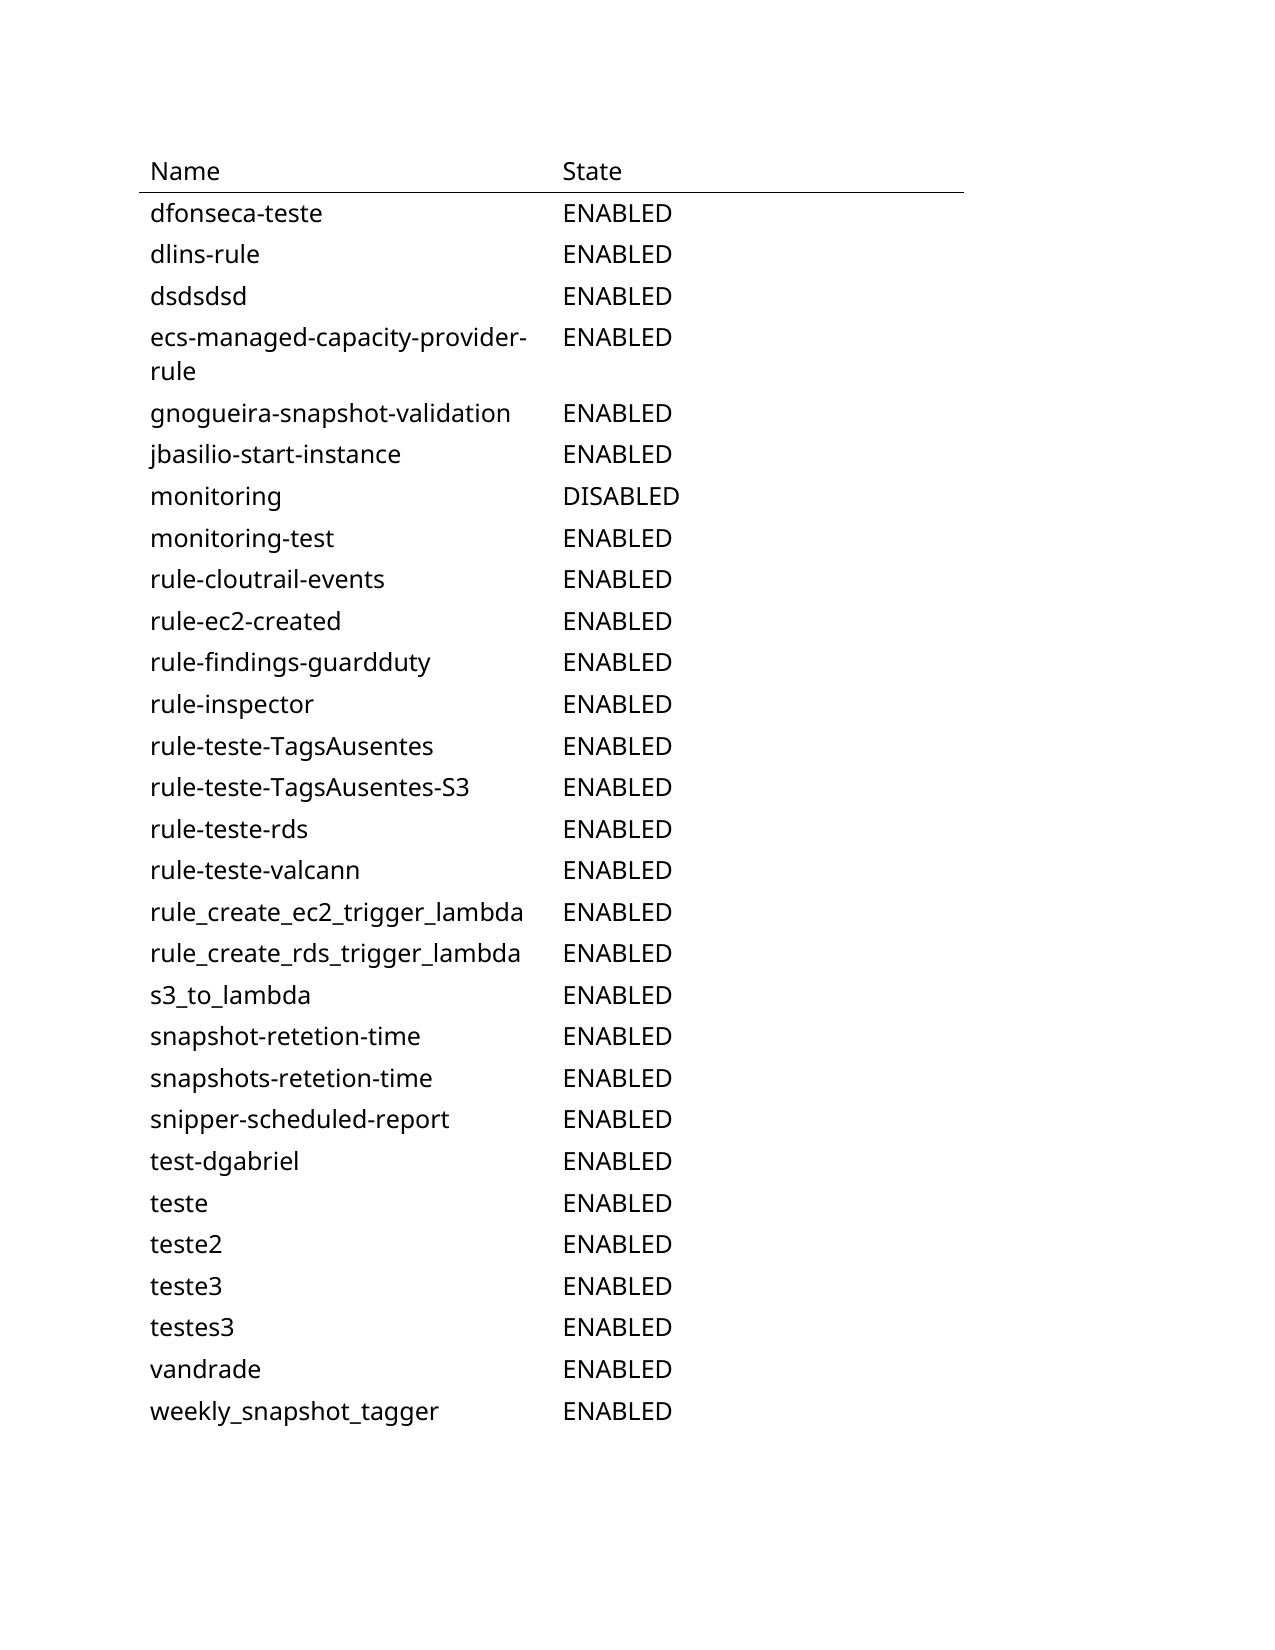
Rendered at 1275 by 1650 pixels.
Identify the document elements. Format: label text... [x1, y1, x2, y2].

table_cell ENABLED [551, 849, 964, 891]
table_cell gnogueira-snapshot-validation [139, 392, 551, 433]
table_cell ENABLED [551, 600, 964, 641]
table_cell rule-teste-rds [139, 808, 551, 849]
table_cell weekly_snapshot_tagger [139, 1389, 551, 1431]
table_cell ENABLED [551, 1306, 964, 1348]
table_cell ENABLED [551, 808, 964, 849]
table_cell ENABLED [551, 641, 964, 683]
table_cell rule-findings-guardduty [139, 641, 551, 683]
table_cell test-dgabriel [139, 1140, 551, 1182]
table_cell ENABLED [551, 974, 964, 1015]
table_cell rule-cloutrail-events [139, 558, 551, 600]
table_cell s3_to_lambda [139, 974, 551, 1015]
table_cell dlins-rule [139, 233, 551, 275]
table_cell ENABLED [551, 891, 964, 932]
table_cell rule_create_ec2_trigger_lambda [139, 891, 551, 932]
table_cell snapshot-retetion-time [139, 1015, 551, 1057]
table_cell snapshots-retetion-time [139, 1057, 551, 1098]
table_cell ENABLED [551, 1223, 964, 1265]
table_cell ecs-managed-capacity-provider-rule [139, 316, 551, 392]
table_cell vandrade [139, 1348, 551, 1389]
table_cell dfonseca-teste [139, 193, 551, 233]
table_cell snipper-scheduled-report [139, 1099, 551, 1140]
table_cell ENABLED [551, 724, 964, 766]
table_cell ENABLED [551, 275, 964, 316]
table_cell testes3 [139, 1306, 551, 1348]
table_cell ENABLED [551, 392, 964, 433]
table_cell dsdsdsd [139, 275, 551, 316]
table_cell ENABLED [551, 558, 964, 600]
table_cell rule-inspector [139, 683, 551, 724]
table_cell monitoring-test [139, 517, 551, 558]
table_cell ENABLED [551, 1057, 964, 1098]
table_cell jbasilio-start-instance [139, 434, 551, 475]
table_cell teste [139, 1182, 551, 1223]
table_header State [551, 150, 964, 192]
table_cell ENABLED [551, 1265, 964, 1306]
table_cell teste3 [139, 1265, 551, 1306]
table_header Name [139, 150, 551, 192]
table_cell rule-ec2-created [139, 600, 551, 641]
table_cell monitoring [139, 475, 551, 517]
table_cell ENABLED [551, 193, 964, 233]
table_cell teste2 [139, 1223, 551, 1265]
table_cell rule-teste-valcann [139, 849, 551, 891]
table_cell ENABLED [551, 1348, 964, 1389]
table_cell ENABLED [551, 932, 964, 974]
table_cell ENABLED [551, 1389, 964, 1431]
table_cell rule-teste-TagsAusentes-S3 [139, 766, 551, 807]
table_cell ENABLED [551, 316, 964, 392]
table_cell ENABLED [551, 233, 964, 275]
table_cell rule_create_rds_trigger_lambda [139, 932, 551, 974]
table_cell DISABLED [551, 475, 964, 517]
table_cell ENABLED [551, 1140, 964, 1182]
table_cell ENABLED [551, 766, 964, 807]
table_cell rule-teste-TagsAusentes [139, 724, 551, 766]
table_cell ENABLED [551, 683, 964, 724]
table_cell ENABLED [551, 434, 964, 475]
table_cell ENABLED [551, 1099, 964, 1140]
table_cell ENABLED [551, 1015, 964, 1057]
table_cell ENABLED [551, 1182, 964, 1223]
table_cell ENABLED [551, 517, 964, 558]
